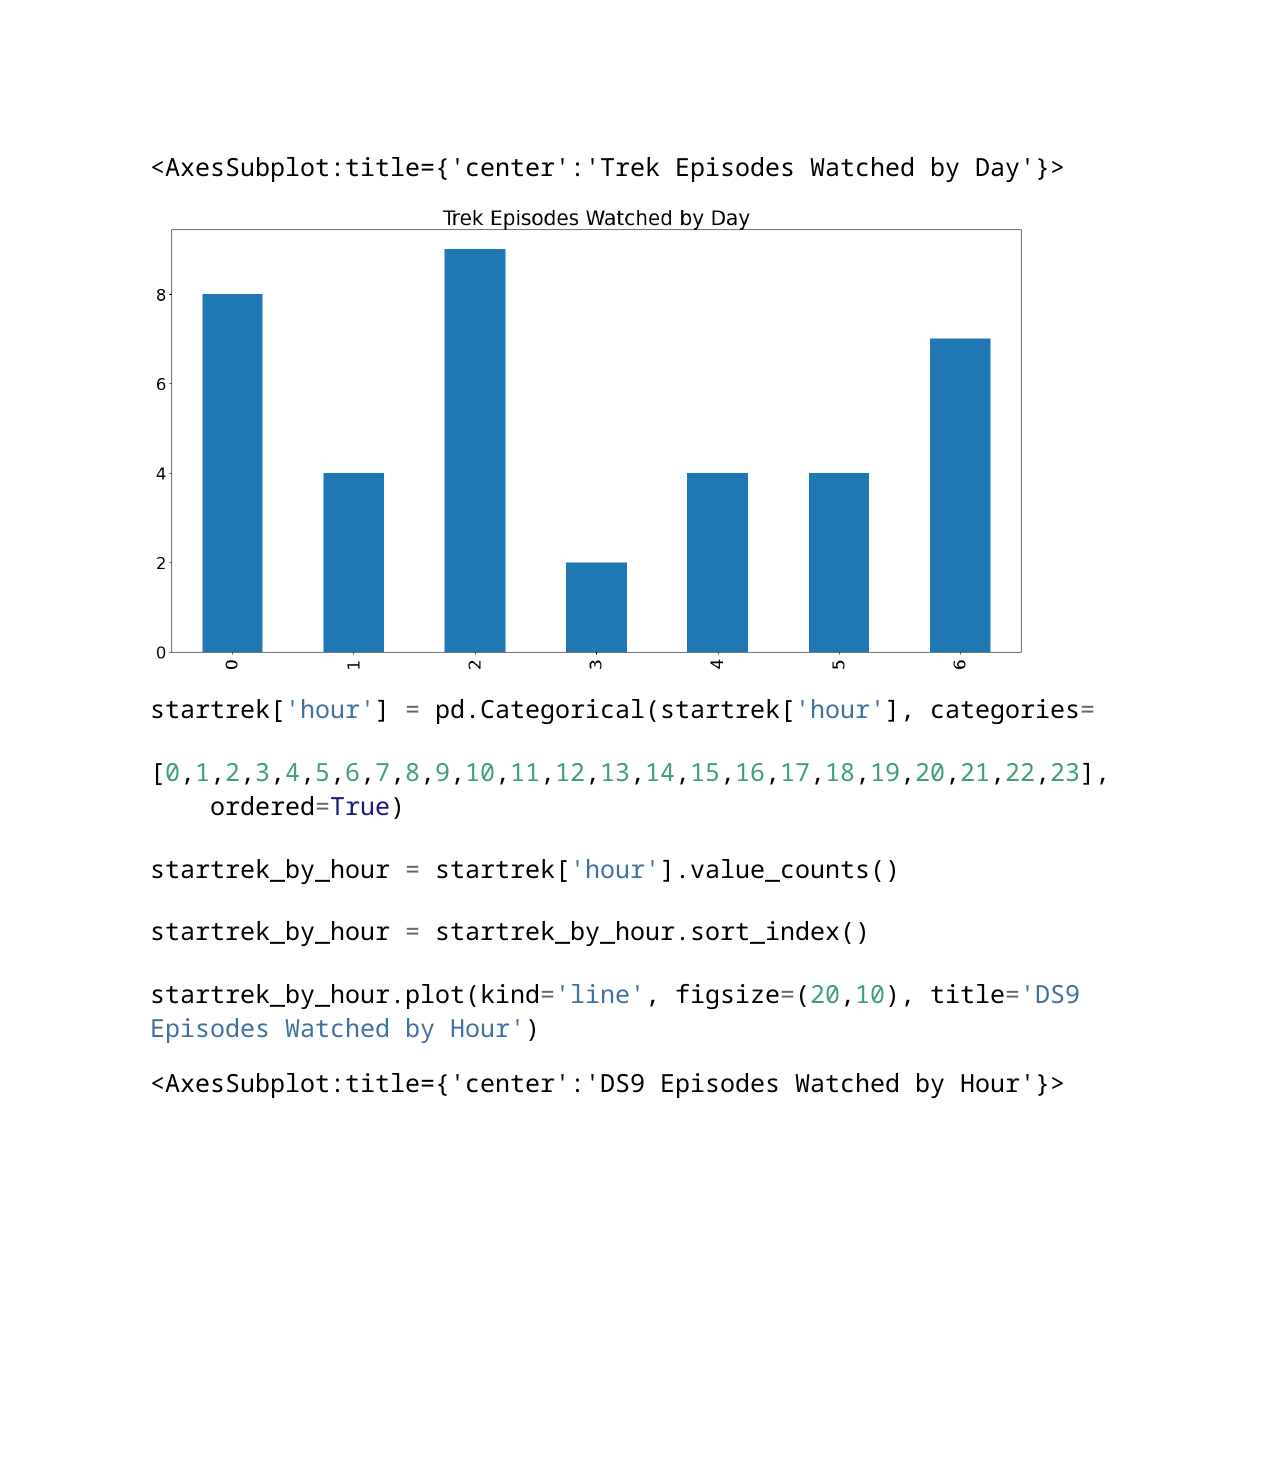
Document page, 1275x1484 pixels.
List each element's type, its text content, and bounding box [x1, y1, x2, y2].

text <AxesSubplot:title={'center':'DS9 Episodes Watched by Hour'}> [150, 1066, 1125, 1100]
text startrek['hour'] = pd.Categorical(startrek['hour'], categories= [0,1,2,3,4,5,6,7,8,9,10,11,12,13,14,15,16,17,18,19,20,21,22,23], ordered=True) startrek_by_hour = startrek['hour'].value_counts() startrek_by_hour = startrek_by_hour.sort_index() startrek_by_hour.plot(kind='line', figsize=(20,10), title='DS9 Episodes Watched by Hour') [150, 692, 1125, 1045]
text <AxesSubplot:title={'center':'Trek Episodes Watched by Day'}> [150, 150, 1125, 184]
picture [150, 205, 1025, 673]
